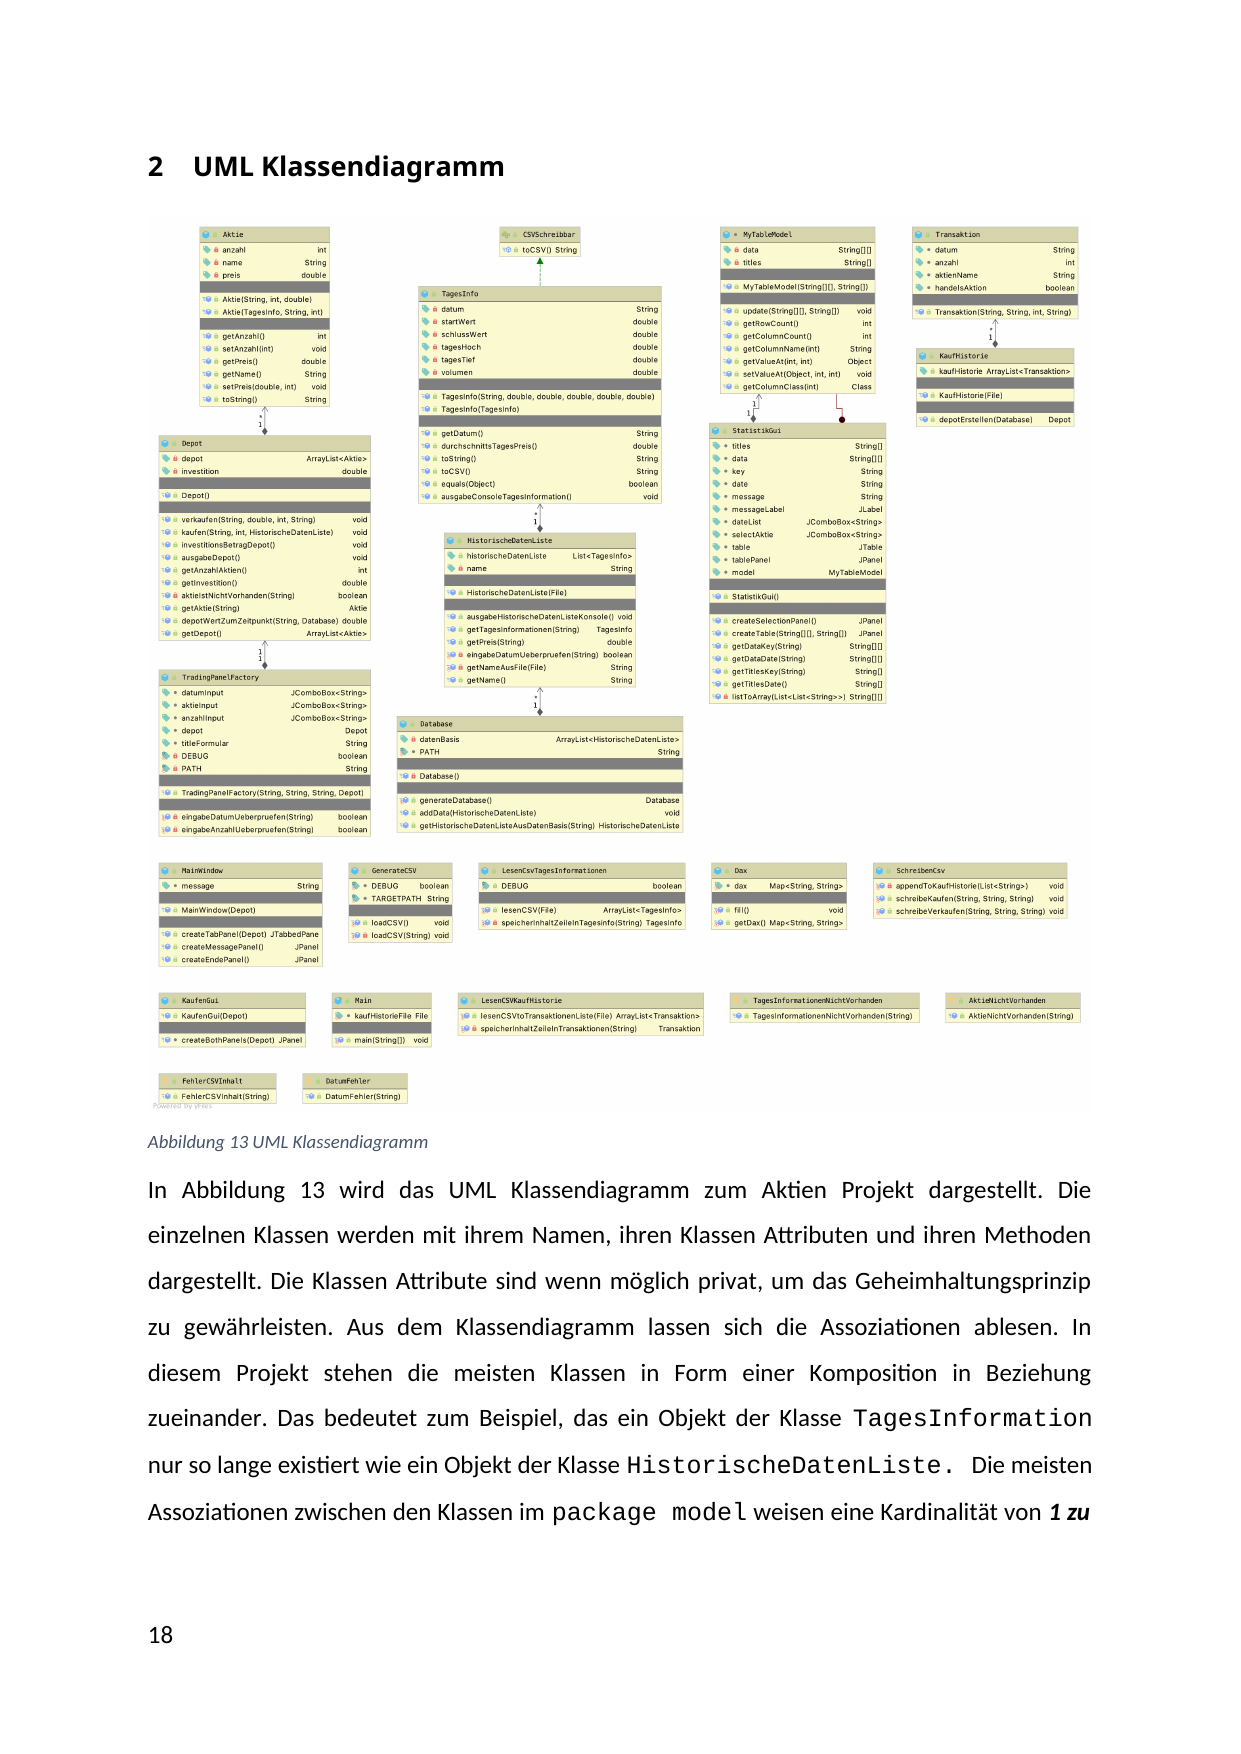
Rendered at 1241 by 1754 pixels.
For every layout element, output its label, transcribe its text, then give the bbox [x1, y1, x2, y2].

picture [147, 215, 1092, 1115]
subtitle UML Klassendiagramm [148, 148, 1093, 184]
